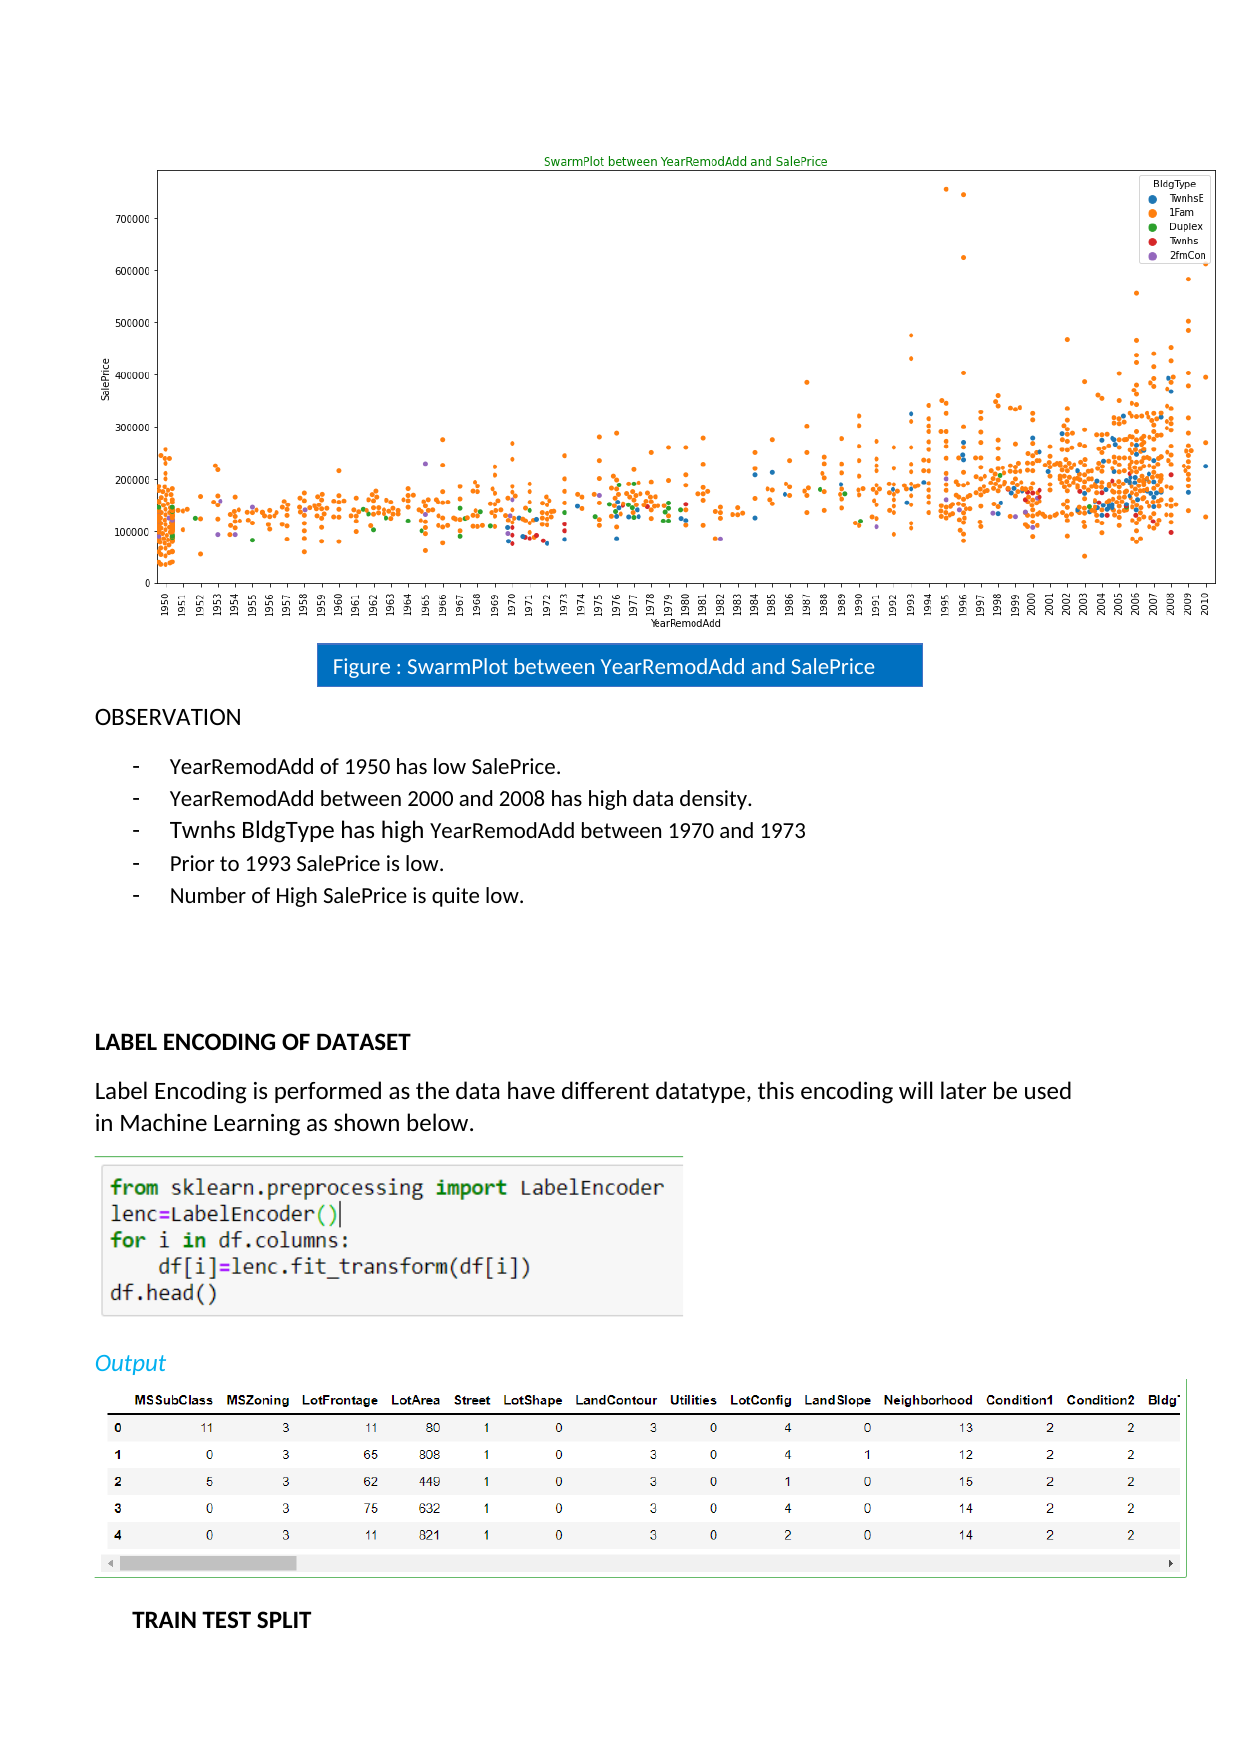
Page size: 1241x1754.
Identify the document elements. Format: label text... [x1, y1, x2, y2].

picture [94, 150, 1221, 634]
list YearRemodAdd of 1950 has low SalePrice. [132, 750, 1092, 781]
picture [94, 1379, 1197, 1586]
text LABEL ENCODING OF DATASET [94, 1026, 1092, 1057]
text Label Encoding is performed as the data have different datatype, this encoding will later be used in Machine Learning as shown below. [94, 1075, 1092, 1138]
list YearRemodAdd between 2000 and 2008 has high data density. [132, 782, 1092, 813]
list Twnhs BldgType has high YearRemodAdd between 1970 and 1973 [132, 814, 1092, 845]
picture [94, 1156, 684, 1329]
list Number of High SalePrice is quite low. [132, 879, 1092, 910]
text TRAIN TEST SPLIT [132, 1604, 1092, 1634]
text OBSERVATION [94, 701, 1092, 732]
text Output [94, 1347, 1092, 1379]
list Prior to 1993 SalePrice is low. [132, 847, 1092, 877]
